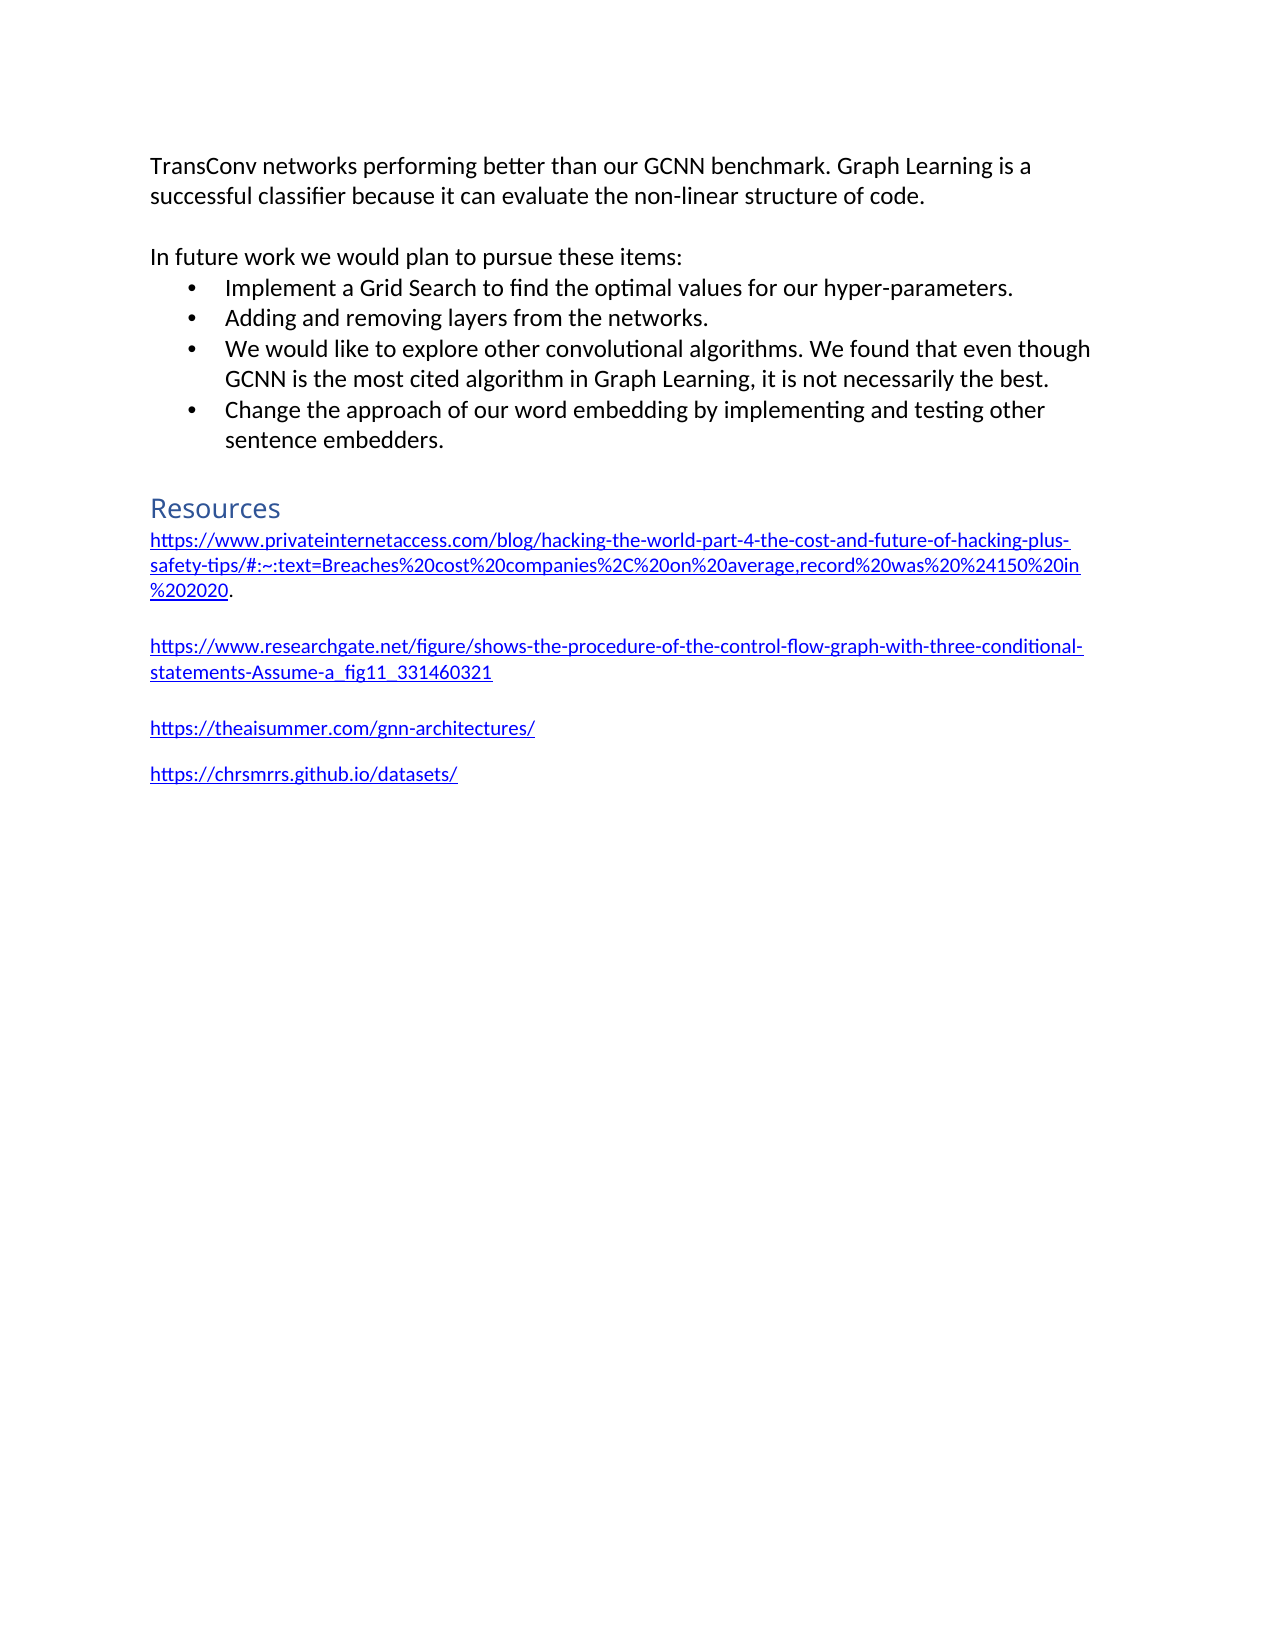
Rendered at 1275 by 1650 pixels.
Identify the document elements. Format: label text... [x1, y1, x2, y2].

text In future work we would plan to pursue these items: [150, 242, 1125, 272]
subtitle Resources [150, 490, 1125, 527]
text https://www.privateinternetaccess.com/blog/hacking-the-world-part-4-the-cost-and-future-of-hacking-plus-safety-tips/#:~:text=Breaches%20cost%20companies%2C%20on%20average,record%20was%20%24150%20in%202020. [150, 527, 1125, 603]
list Change the approach of our word embedding by implementing and testing other sentence embedders. [187, 394, 1125, 455]
list We would like to explore other convolutional algorithms. We found that even though GCNN is the most cited algorithm in Graph Learning, it is not necessarily the best. [187, 333, 1125, 394]
list Adding and removing layers from the networks. [187, 303, 1125, 333]
text https://chrsmrrs.github.io/datasets/ [150, 761, 1125, 787]
list Implement a Grid Search to find the optimal values for our hyper-parameters. [187, 272, 1125, 303]
text https://theaisummer.com/gnn-architectures/ [150, 715, 1125, 740]
text https://www.researchgate.net/figure/shows-the-procedure-of-the-control-flow-graph-with-three-conditional-statements-Assume-a_fig11_331460321 [150, 633, 1125, 684]
